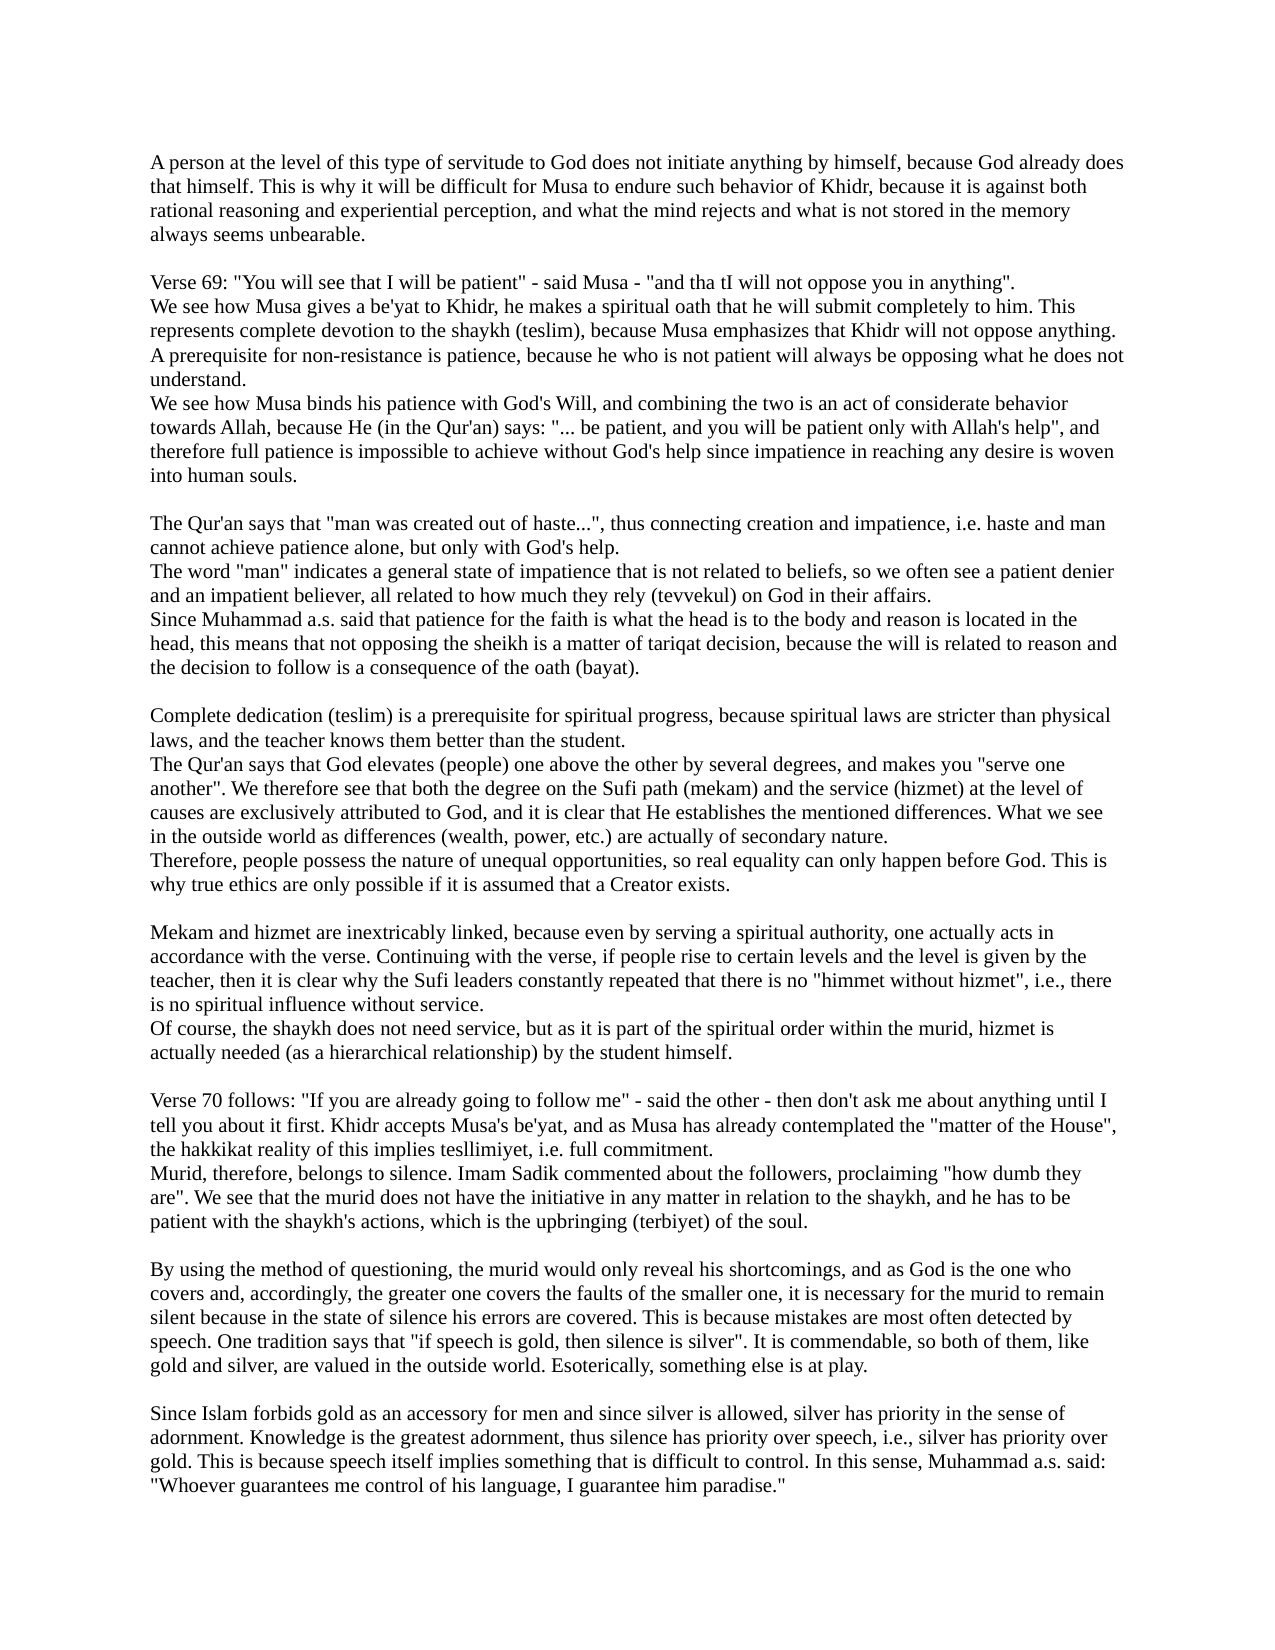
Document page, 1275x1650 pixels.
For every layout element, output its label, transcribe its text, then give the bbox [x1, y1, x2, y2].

text The Qur'an says that God elevates (people) one above the other by several degrees, and makes you "serve one another". We therefore see that both the degree on the Sufi path (mekam) and the service (hizmet) at the level of causes are exclusively attributed to God, and it is clear that He establishes the mentioned differences. What we see in the outside world as differences (wealth, power, etc.) are actually of secondary nature. [150, 752, 1125, 848]
text Murid, therefore, belongs to silence. Imam Sadik commented about the followers, proclaiming "how dumb they are". We see that the murid does not have the initiative in any matter in relation to the shaykh, and he has to be patient with the shaykh's actions, which is the upbringing (terbiyet) of the soul. [150, 1161, 1125, 1233]
text Verse 70 follows: "If you are already going to follow me" - said the other - then don't ask me about anything until I tell you about it first. Khidr accepts Musa's be'yat, and as Musa has already contemplated the "matter of the House", the hakkikat reality of this implies tesllimiyet, i.e. full commitment. [150, 1088, 1125, 1161]
text By using the method of questioning, the murid would only reveal his shortcomings, and as God is the one who covers and, accordingly, the greater one covers the faults of the smaller one, it is necessary for the murid to remain silent because in the state of silence his errors are covered. This is because mistakes are most often detected by speech. One tradition says that "if speech is gold, then silence is silver". It is commendable, so both of them, like gold and silver, are valued in the outside world. Esoterically, something else is at play. [150, 1257, 1125, 1377]
text A prerequisite for non-resistance is patience, because he who is not patient will always be opposing what he does not understand. [150, 342, 1125, 391]
text We see how Musa gives a be'yat to Khidr, he makes a spiritual oath that he will submit completely to him. This represents complete devotion to the shaykh (teslim), because Musa emphasizes that Khidr will not oppose anything. [150, 294, 1125, 342]
text A person at the level of this type of servitude to God does not initiate anything by himself, because God already does that himself. This is why it will be difficult for Musa to endure such behavior of Khidr, because it is against both rational reasoning and experiential perception, and what the mind rejects and what is not stored in the memory always seems unbearable. [150, 150, 1125, 246]
text Of course, the shaykh does not need service, but as it is part of the spiritual order within the murid, hizmet is actually needed (as a hierarchical relationship) by the student himself. [150, 1016, 1125, 1064]
text Complete dedication (teslim) is a prerequisite for spiritual progress, because spiritual laws are stricter than physical laws, and the teacher knows them better than the student. [150, 703, 1125, 752]
text The Qur'an says that "man was created out of haste...", thus connecting creation and impatience, i.e. haste and man cannot achieve patience alone, but only with God's help. [150, 511, 1125, 559]
text The word "man" indicates a general state of impatience that is not related to beliefs, so we often see a patient denier and an impatient believer, all related to how much they rely (tevvekul) on God in their affairs. [150, 559, 1125, 607]
text We see how Musa binds his patience with God's Will, and combining the two is an act of considerate behavior towards Allah, because He (in the Qur'an) says: "... be patient, and you will be patient only with Allah's help", and therefore full patience is impossible to achieve without God's help since impatience in reaching any desire is woven into human souls. [150, 391, 1125, 487]
text Since Muhammad a.s. said that patience for the faith is what the head is to the body and reason is located in the head, this means that not opposing the sheikh is a matter of tariqat decision, because the will is related to reason and the decision to follow is a consequence of the oath (bayat). [150, 607, 1125, 679]
text Therefore, people possess the nature of unequal opportunities, so real equality can only happen before God. This is why true ethics are only possible if it is assumed that a Creator exists. [150, 848, 1125, 896]
text Verse 69: "You will see that I will be patient" - said Musa - "and tha tI will not oppose you in anything''. [150, 270, 1125, 294]
text Mekam and hizmet are inextricably linked, because even by serving a spiritual authority, one actually acts in accordance with the verse. Continuing with the verse, if people rise to certain levels and the level is given by the teacher, then it is clear why the Sufi leaders constantly repeated that there is no "himmet without hizmet", i.e., there is no spiritual influence without service. [150, 920, 1125, 1016]
text Since Islam forbids gold as an accessory for men and since silver is allowed, silver has priority in the sense of adornment. Knowledge is the greatest adornment, thus silence has priority over speech, i.e., silver has priority over gold. This is because speech itself implies something that is difficult to control. In this sense, Muhammad a.s. said: "Whoever guarantees me control of his language, I guarantee him paradise." [150, 1401, 1125, 1497]
